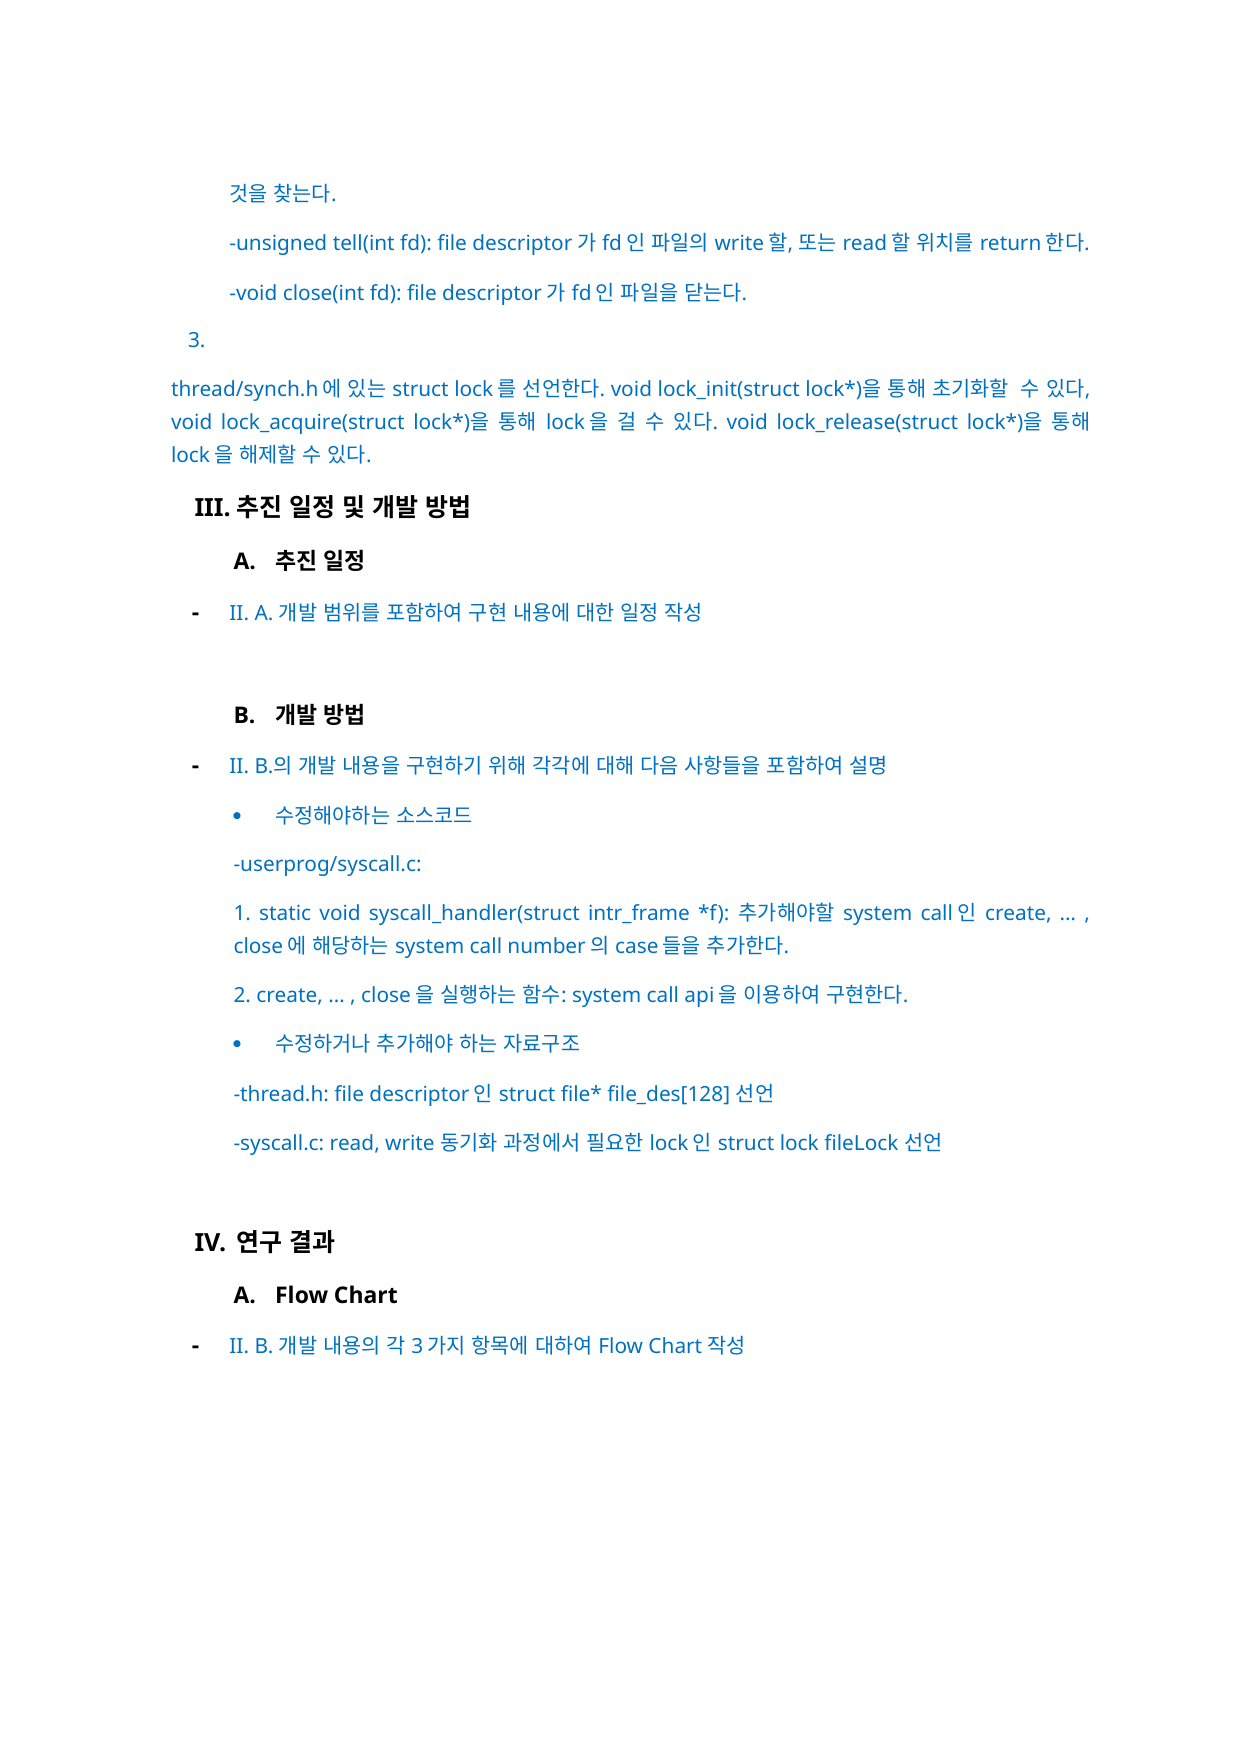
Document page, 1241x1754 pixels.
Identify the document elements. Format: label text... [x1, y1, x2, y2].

list 수정해야하는 소스코드 [233, 799, 1090, 830]
text thread/synch.h에 있는 struct lock를 선언한다. void lock_init(struct lock*)을 통해 초기화할 수 있다, void lock_acquire(struct lock*)을 통해 lock을 걸 수 있다. void lock_release(struct lock*)을 통해 lock을 해제할 수 있다. [150, 373, 1090, 468]
list -unsigned tell(int fd): file descriptor가 fd인 파일의 write할, 또는 read할 위치를 return한다. [229, 227, 1090, 257]
list Flow Chart [233, 1279, 1090, 1310]
text 2. create, … , close을 실행하는 함수: system call api을 이용하여 구현한다. [233, 978, 1090, 1008]
text -thread.h: file descriptor인 struct file* file_des[128] 선언 [233, 1077, 1090, 1107]
list II. B. 개발 내용의 각 3가지 항목에 대하여 Flow Chart 작성 [192, 1329, 1090, 1360]
list 개발 방법 [233, 697, 1090, 730]
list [229, 177, 1090, 207]
text -syscall.c: read, write 동기화 과정에서 필요한 lock인 struct lock fileLock 선언 [233, 1126, 1090, 1157]
list 추진 일정 [233, 543, 1090, 576]
text 3. [150, 325, 1090, 354]
list 수정하거나 추가해야 하는 자료구조 [233, 1028, 1090, 1058]
list II. A. 개발 범위를 포함하여 구현 내용에 대한 일정 작성 [192, 596, 1090, 627]
list II. B.의 개발 내용을 구현하기 위해 각각에 대해 다음 사항들을 포함하여 설명 [192, 749, 1090, 780]
list 연구 결과 [194, 1223, 1090, 1259]
text 1. static void syscall_handler(struct intr_frame *f): 추가해야할 system call인 create, … , close에 해당하는 system call number의 case들을 추가한다. [233, 896, 1090, 959]
text -userprog/syscall.c: [233, 849, 1090, 877]
list 추진 일정 및 개발 방법 [194, 487, 1090, 524]
list -void close(int fd): file descriptor가 fd인 파일을 닫는다. [229, 276, 1090, 306]
